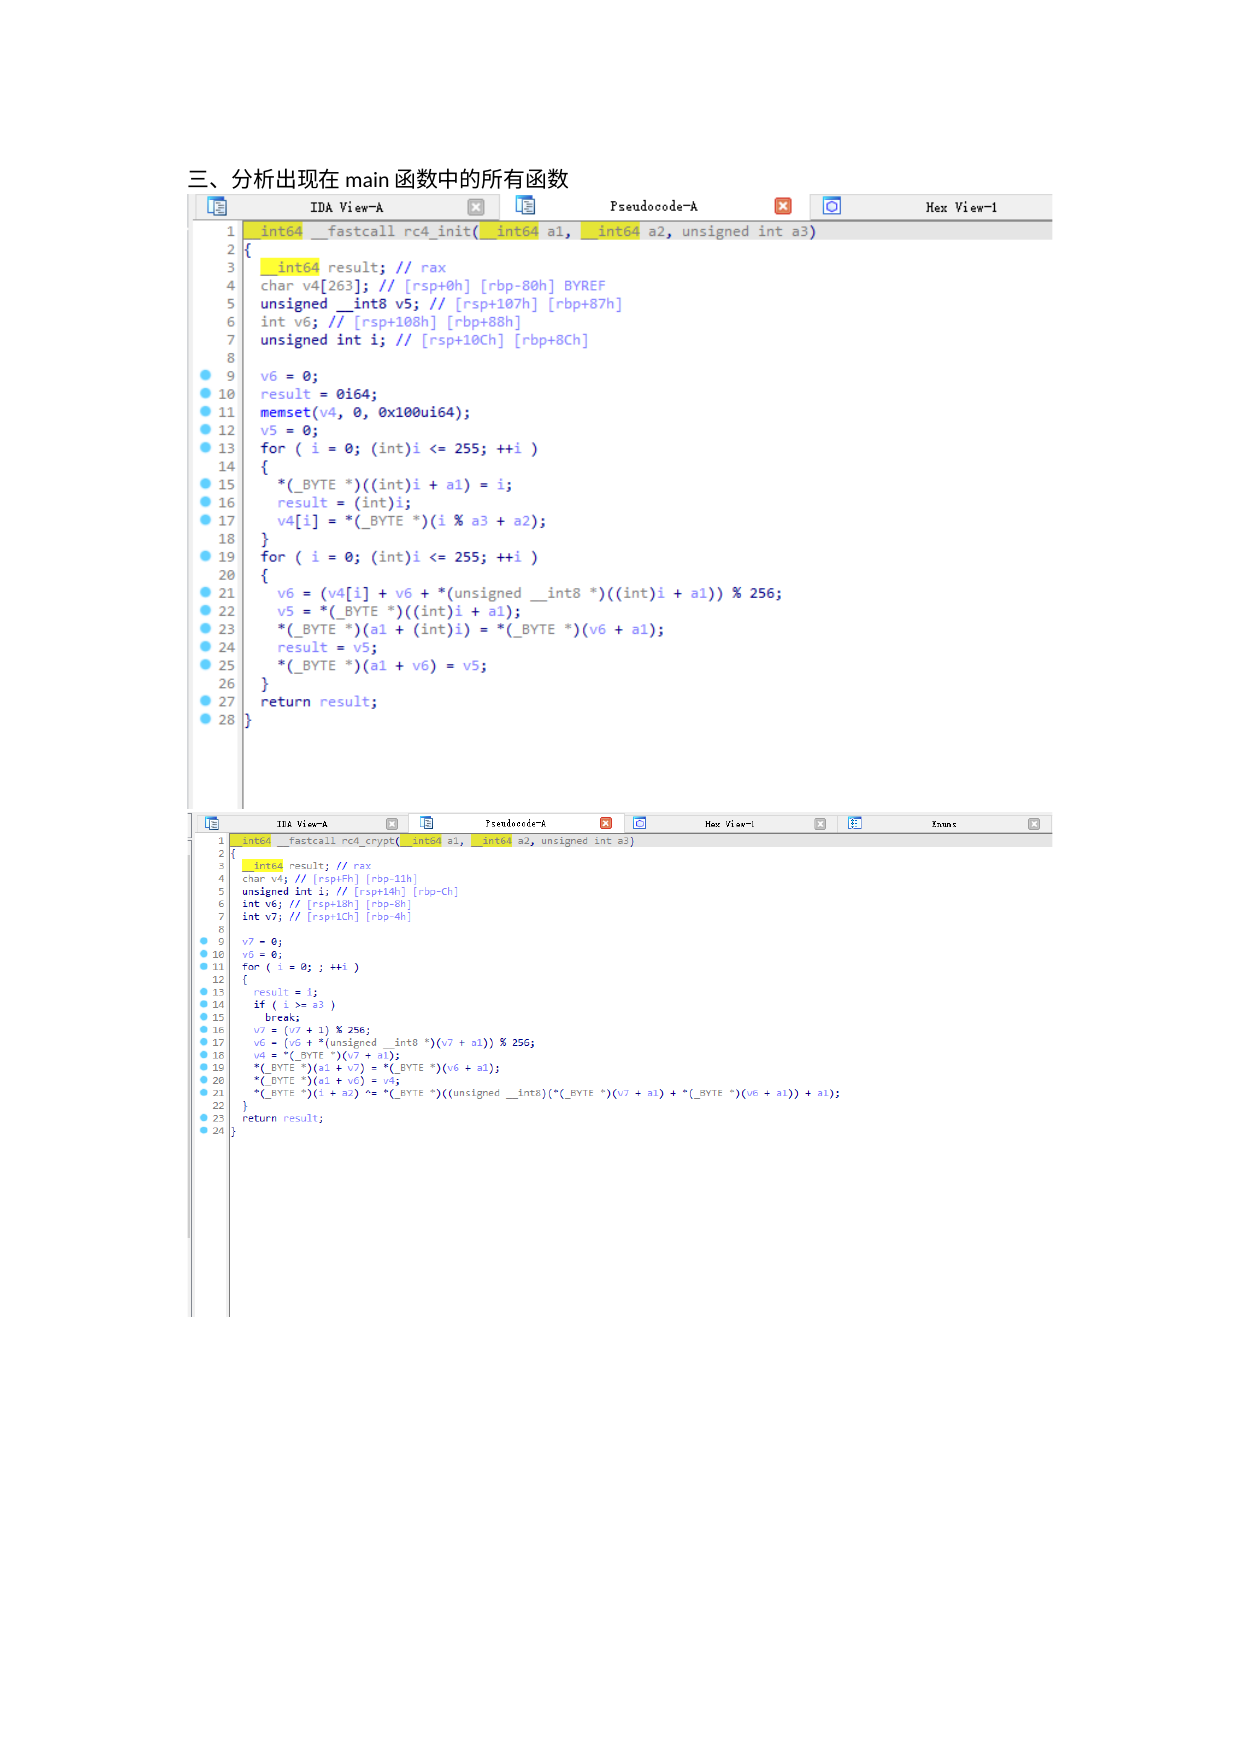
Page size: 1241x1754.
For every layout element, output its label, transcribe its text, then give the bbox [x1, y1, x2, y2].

picture [187, 194, 1053, 809]
list 分析出现在main函数中的所有函数 [187, 162, 1053, 194]
picture [187, 812, 1053, 1317]
